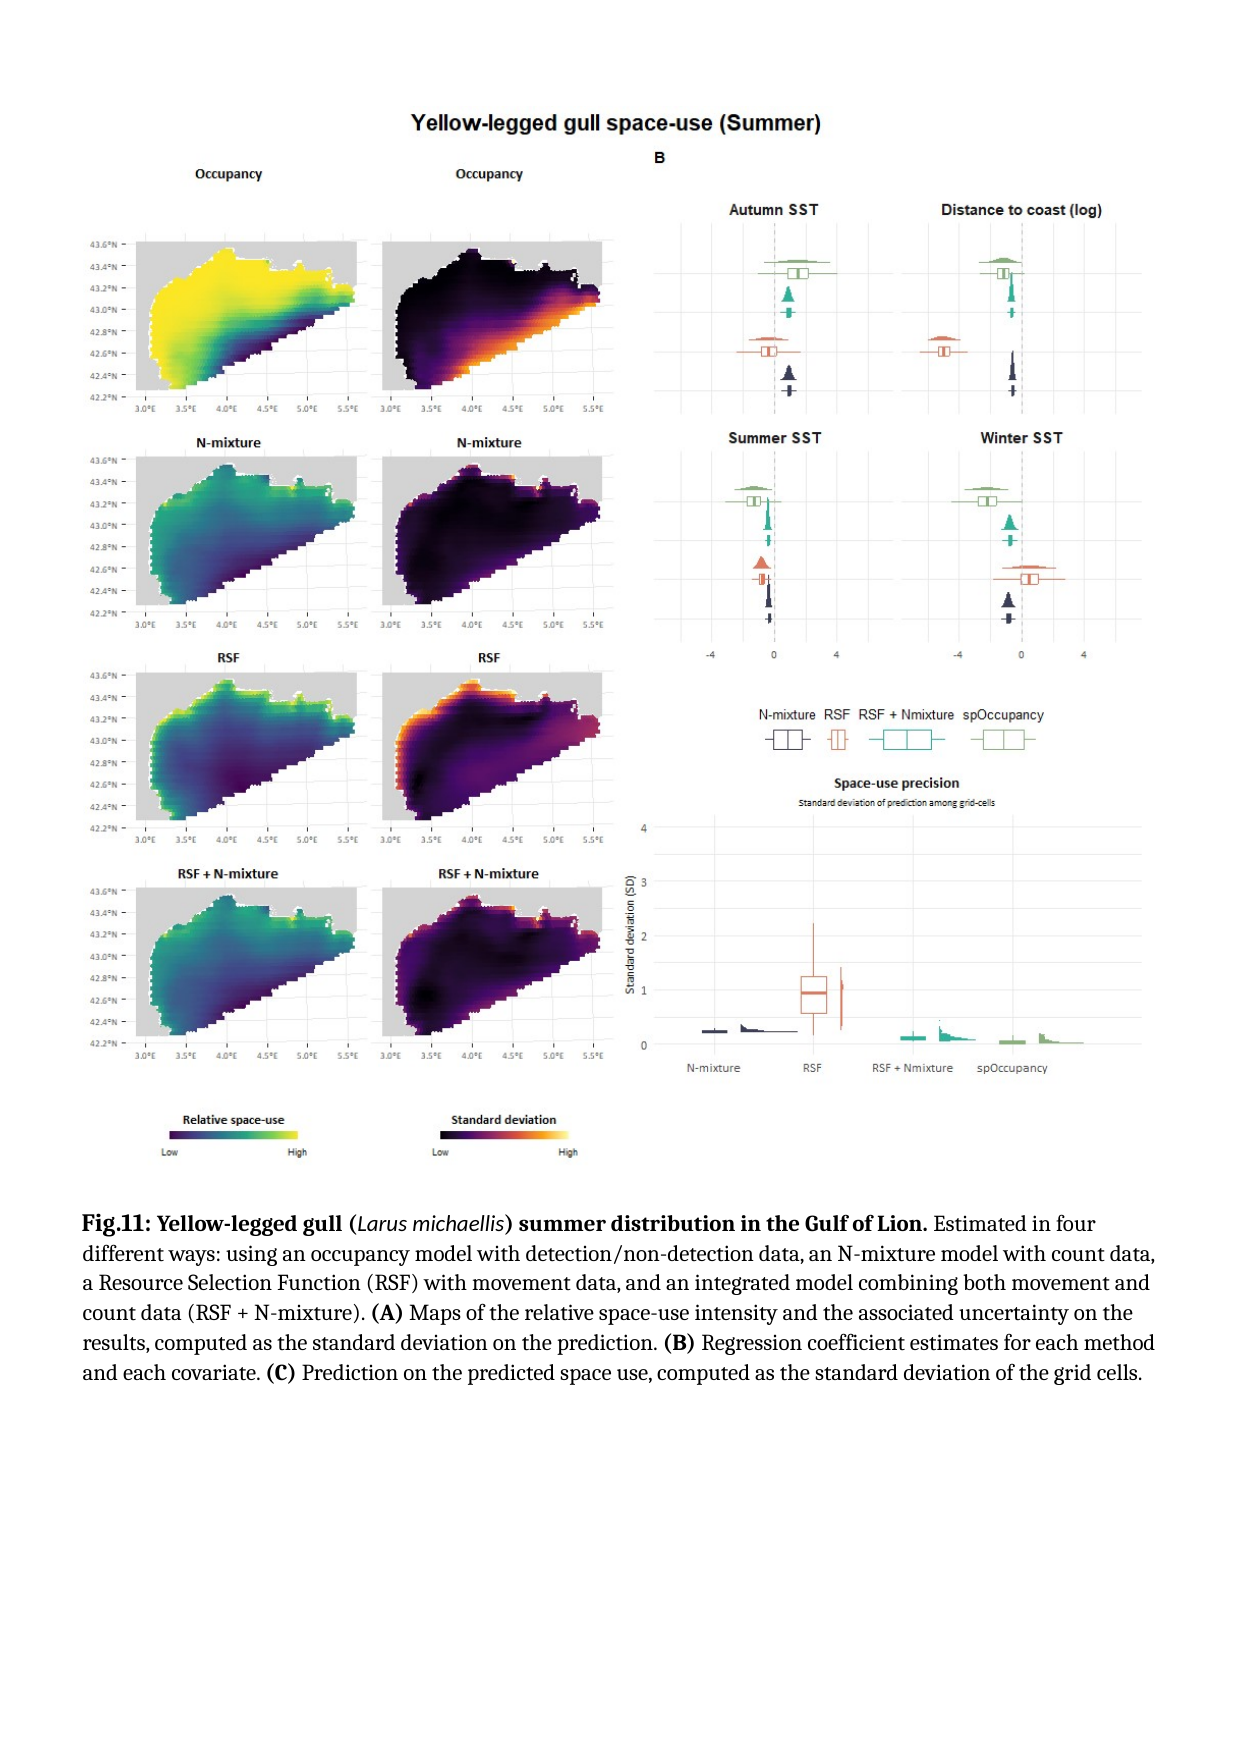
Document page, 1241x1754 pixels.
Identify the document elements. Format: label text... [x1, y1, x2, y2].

text Fig.11: Yellow-legged gull (Larus michaellis) summer distribution in the Gulf of Lion. Estimated in four different ways: using an occupancy model with detection/non-detection data, an N-mixture model with count data, a Resource Selection Function (RSF) with movement data, and an integrated model combining both movement and count data (RSF + N-mixture). (A) Maps of the relative space-use intensity and the associated uncertainty on the results, computed as the standard deviation on the prediction. (B) Regression coefficient estimates for each method and each covariate. (C) Prediction on the predicted space use, computed as the standard deviation of the grid cells. [81, 1208, 1159, 1386]
picture [83, 106, 1158, 1181]
